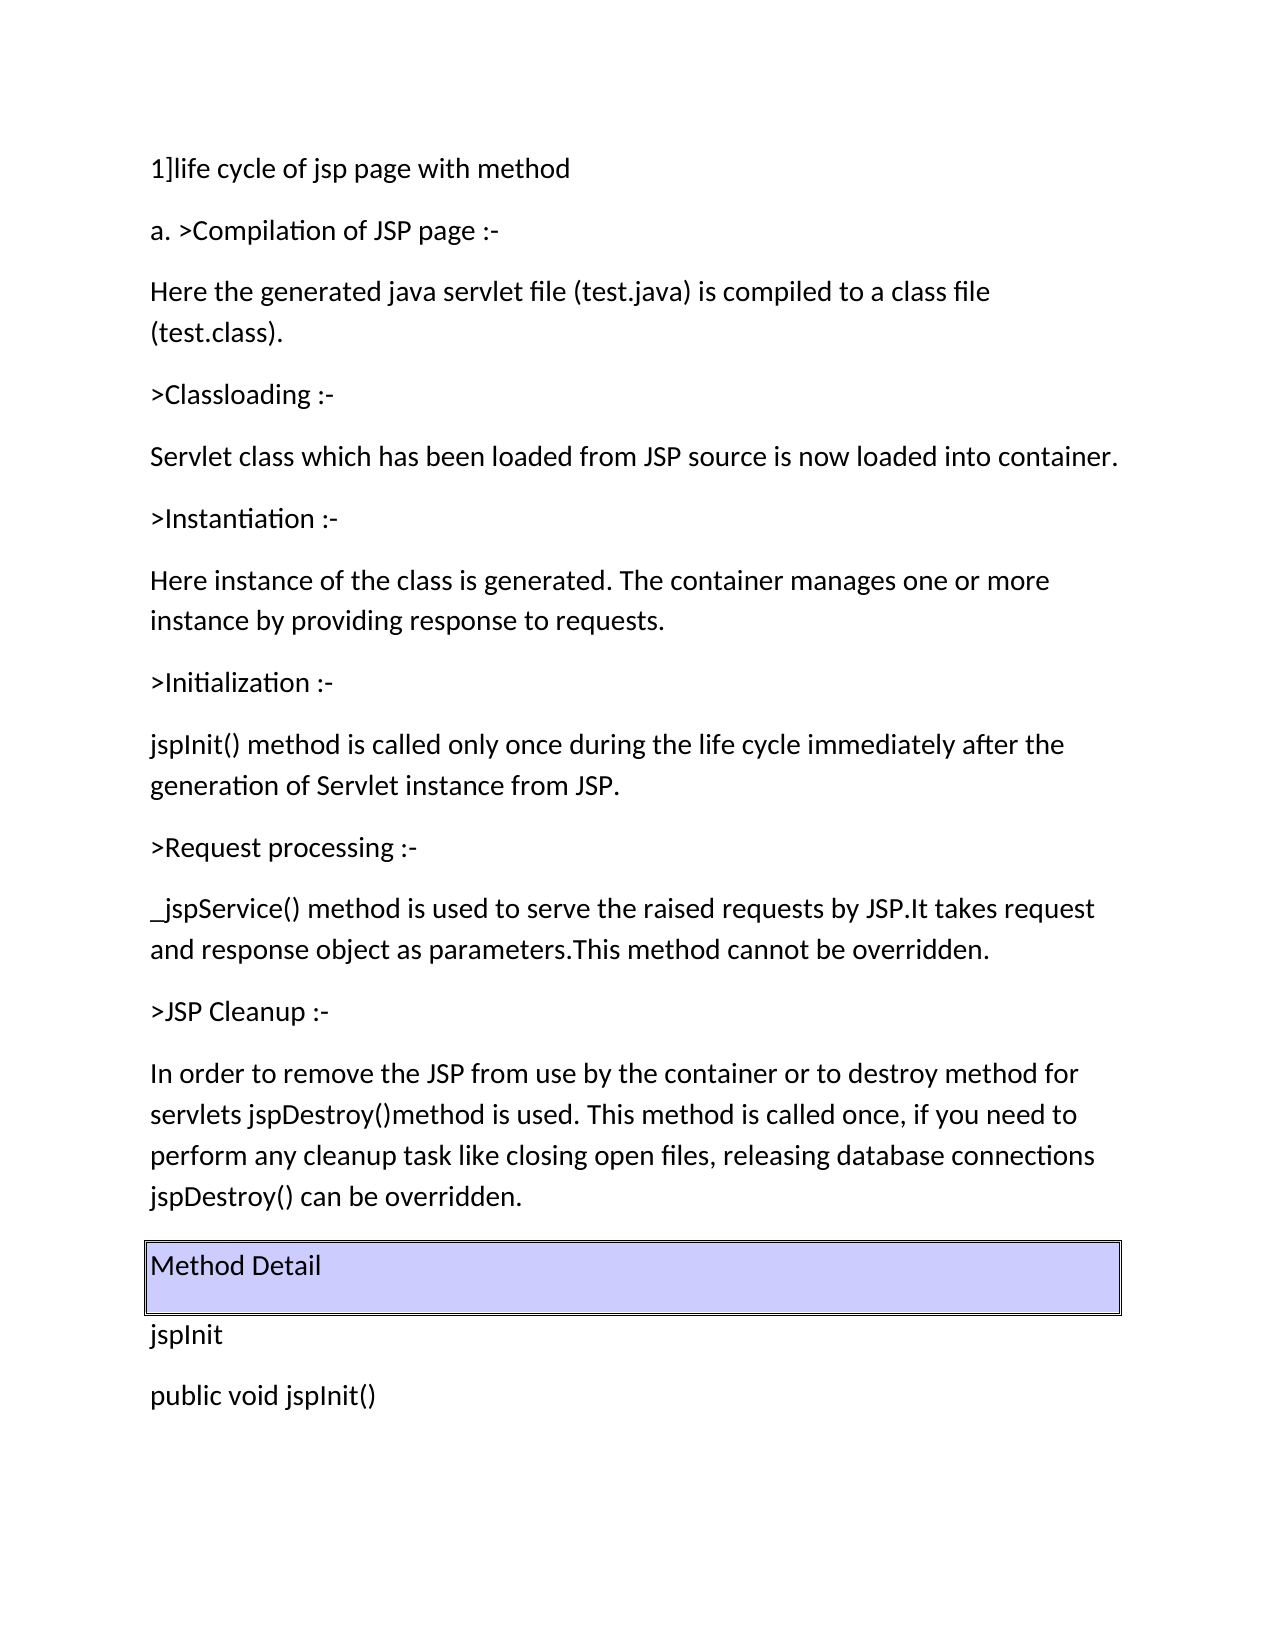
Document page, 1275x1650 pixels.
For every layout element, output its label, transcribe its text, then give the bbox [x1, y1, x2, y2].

text jspInit [150, 1316, 1125, 1351]
text >Classloading :- [150, 376, 1125, 412]
text Here the generated java servlet file (test.java) is compiled to a class file (test.class). [150, 273, 1125, 350]
text In order to remove the JSP from use by the container or to destroy method for servlets jspDestroy()method is used. This method is called once, if you need to perform any cleanup task like closing open files, releasing database connections jspDestroy() can be overridden. [150, 1055, 1125, 1213]
text >Instantiation :- [150, 500, 1125, 535]
text _jspService() method is used to serve the raised requests by JSP.It takes request and response object as parameters.This method cannot be overridden. [150, 891, 1125, 967]
text Here instance of the class is generated. The container manages one or more instance by providing response to requests. [150, 562, 1125, 638]
text public void jspInit() [150, 1377, 1125, 1413]
text >Initialization :- [150, 664, 1125, 700]
table_header Method Detail [147, 1243, 1119, 1312]
text Servlet class which has been loaded from JSP source is now loaded into container. [150, 438, 1125, 474]
text a. >Compilation of JSP page :- [150, 212, 1125, 247]
text 1]life cycle of jsp page with method [150, 150, 1125, 186]
text >JSP Cleanup :- [150, 993, 1125, 1029]
text jspInit() method is called only once during the life cycle immediately after the generation of Servlet instance from JSP. [150, 726, 1125, 803]
text >Request processing :- [150, 829, 1125, 864]
